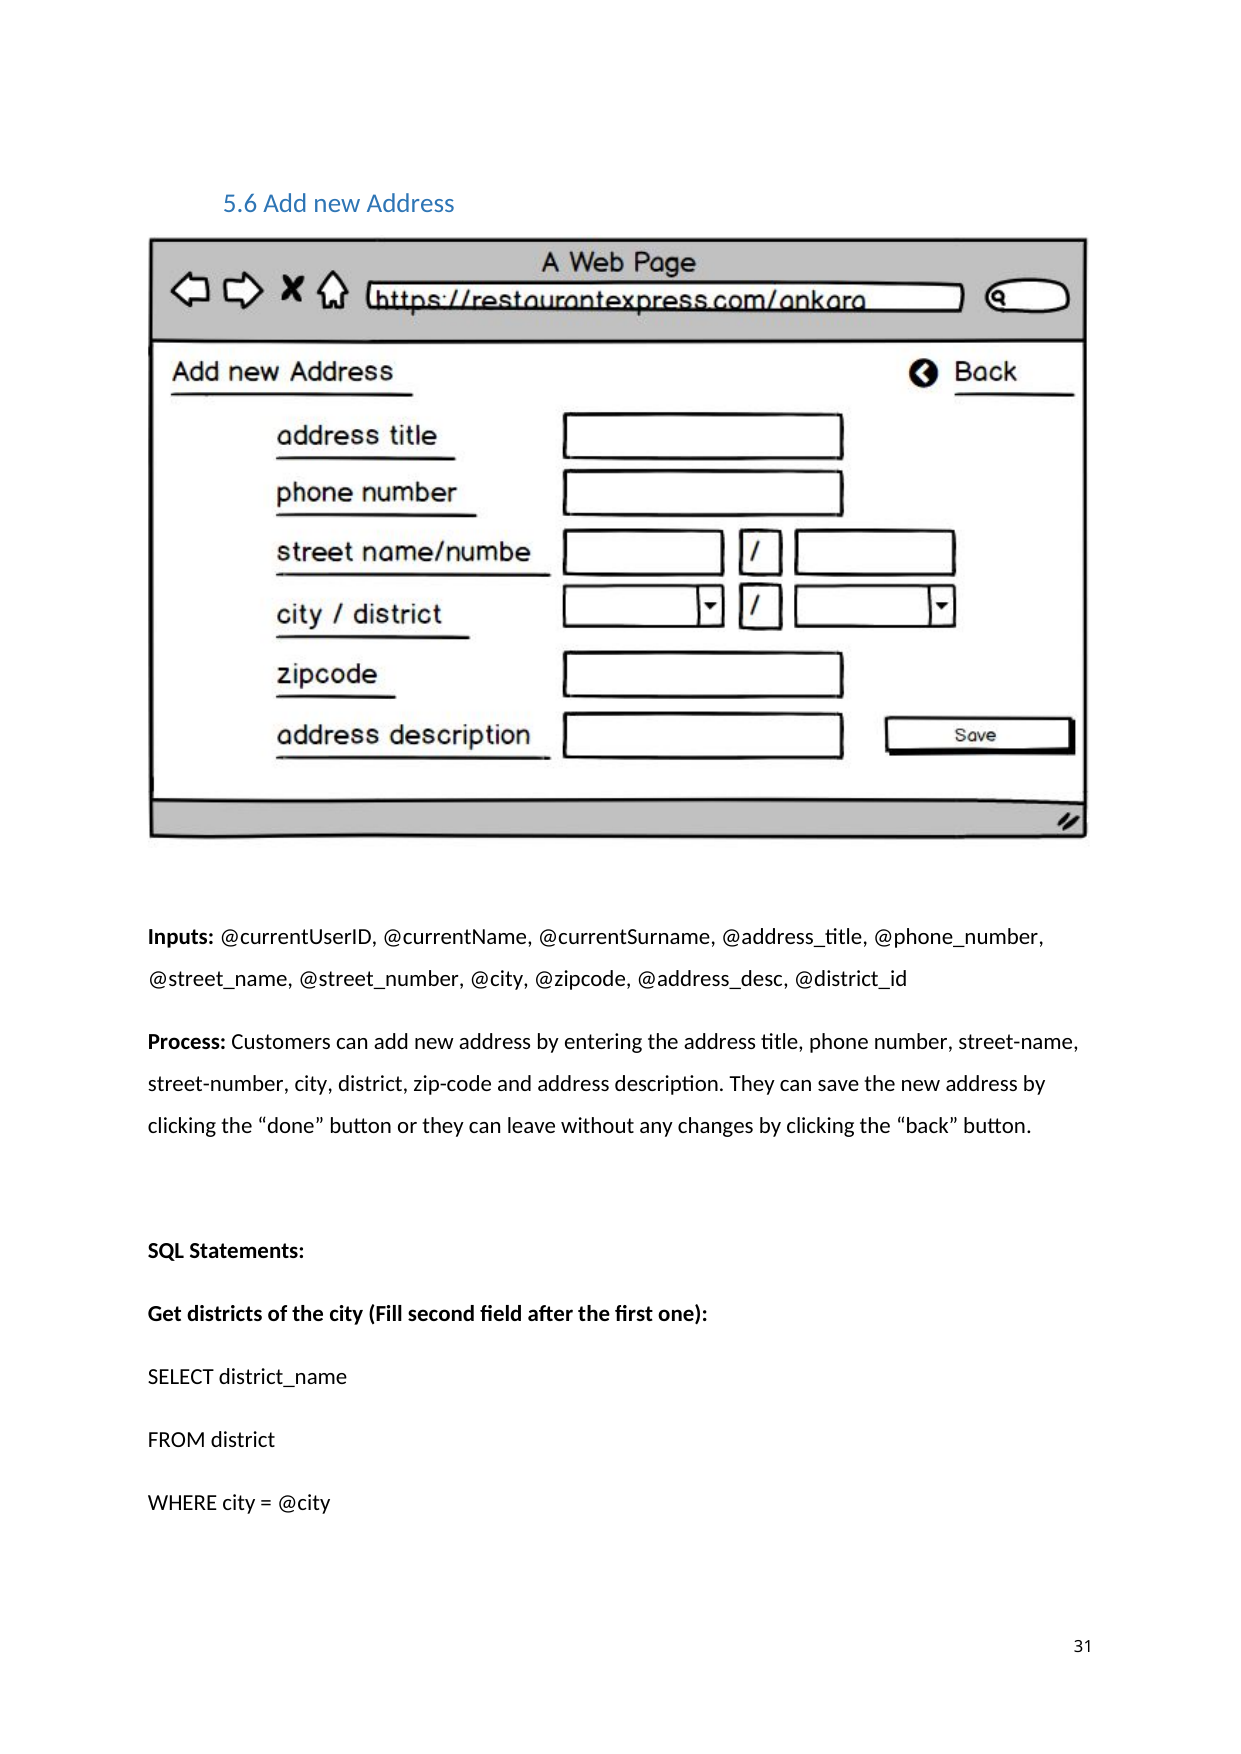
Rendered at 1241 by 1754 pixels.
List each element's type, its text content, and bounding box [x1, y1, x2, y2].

picture [147, 235, 1093, 848]
text SQL Statements: [148, 1236, 1093, 1264]
text FROM district [148, 1425, 1093, 1453]
text SELECT district_name [148, 1362, 1093, 1390]
subtitle 5.6 Add new Address [223, 186, 1093, 219]
text WHERE city = @city [148, 1488, 1093, 1516]
text Process: Customers can add new address by entering the address title, phone number, street-name, street-number, city, district, zip-code and address description. They can save the new address by clicking the “done” button or they can leave without any changes by clicking the “back” button. [148, 1027, 1093, 1139]
text Inputs: @currentUserID, @currentName, @currentSurname, @address_title, @phone_number, @street_name, @street_number, @city, @zipcode, @address_desc, @district_id [148, 922, 1093, 992]
text Get districts of the city (Fill second field after the first one): [148, 1299, 1093, 1327]
